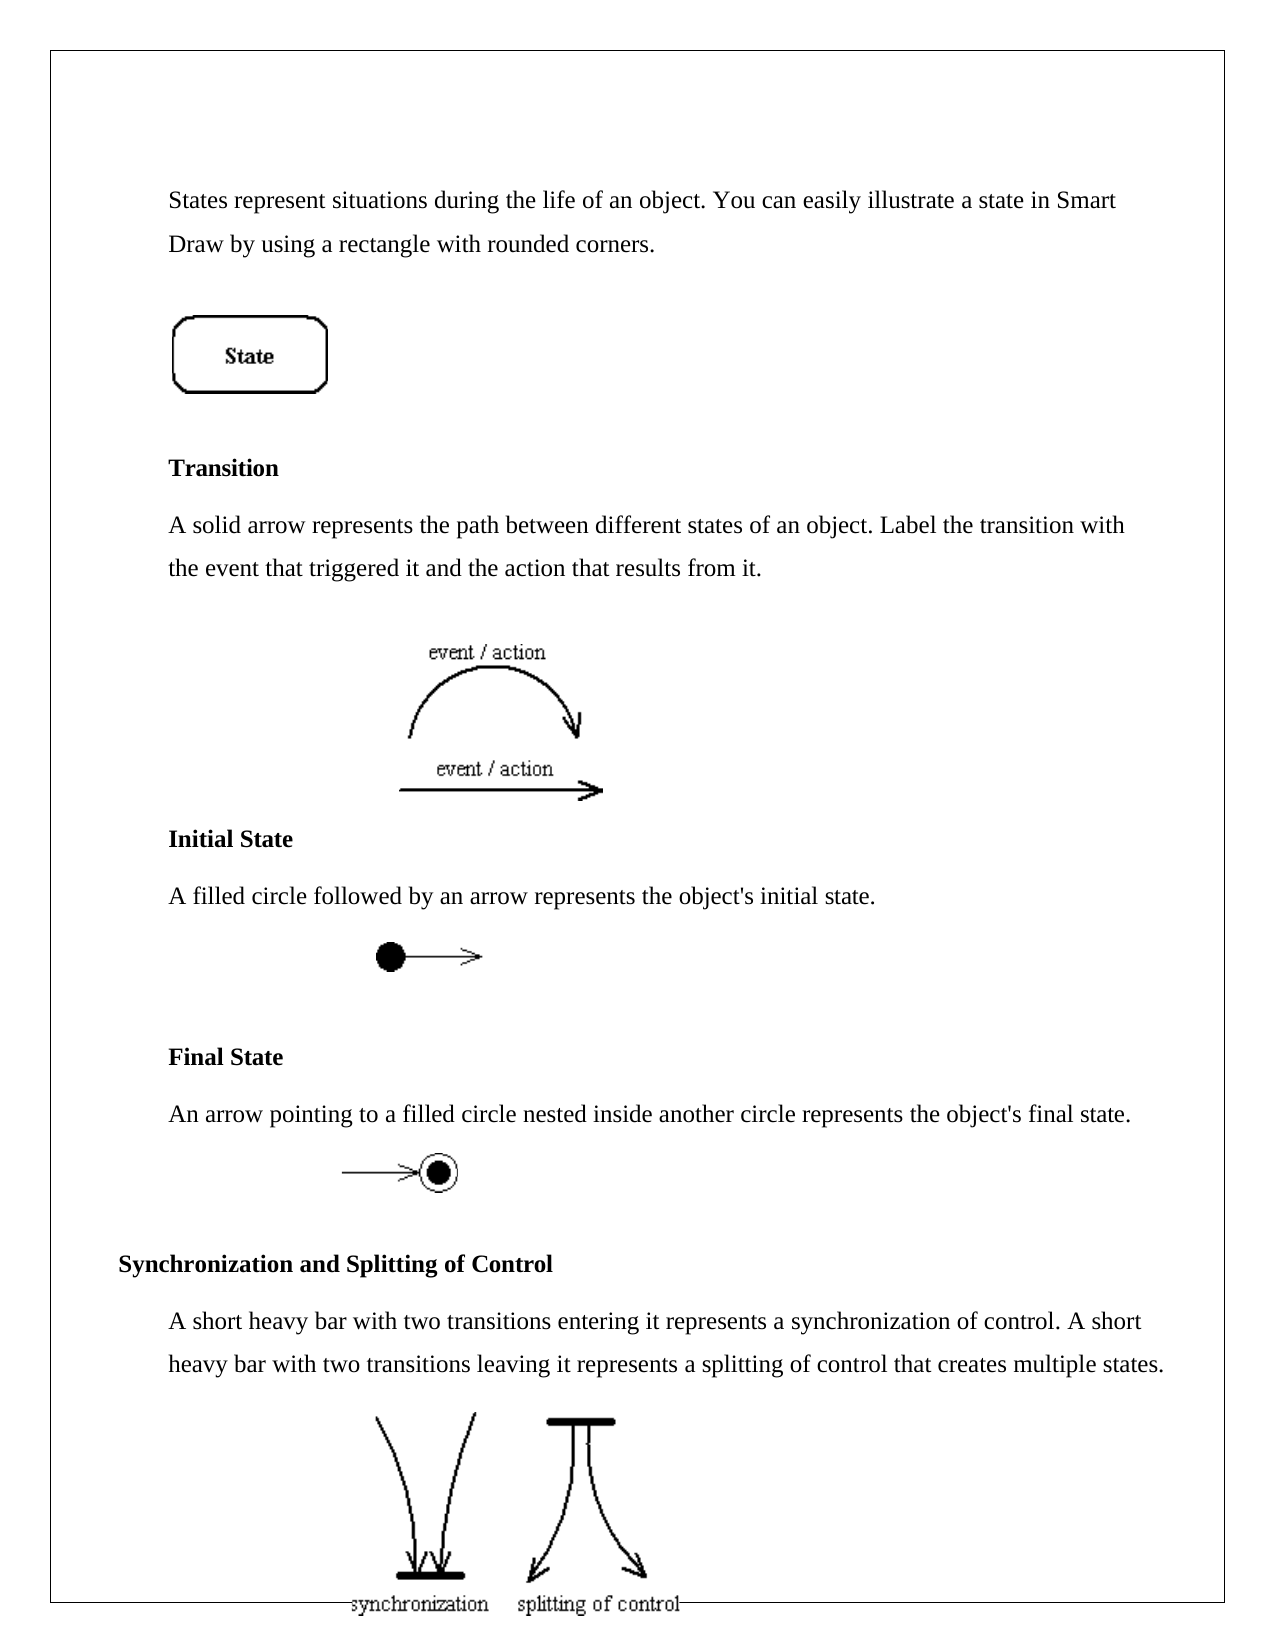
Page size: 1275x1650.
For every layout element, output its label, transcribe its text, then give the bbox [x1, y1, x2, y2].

picture [341, 1153, 458, 1193]
text A short heavy bar with two transitions entering it represents a synchronization of control. A short heavy bar with two transitions leaving it represents a splitting of control that creates multiple states. [168, 1306, 1186, 1378]
picture [172, 315, 328, 394]
text A filled circle followed by an arrow represents the object's initial state. [168, 881, 1186, 910]
picture [376, 942, 483, 972]
subtitle Synchronization and Splitting of Control [118, 1249, 1186, 1278]
text A solid arrow represents the path between different states of an object. Label the transition with the event that triggered it and the action that results from it. [168, 510, 1155, 582]
subtitle Initial State [168, 647, 1186, 853]
text An arrow pointing to a filled circle nested inside another circle represents the object's final state. [168, 1099, 1186, 1128]
picture [399, 644, 603, 801]
picture [351, 1412, 680, 1616]
subtitle Final State [168, 1042, 1186, 1071]
subtitle Transition [168, 453, 1186, 482]
text States represent situations during the life of an object. You can easily illustrate a state in Smart Draw by using a rectangle with rounded corners. [168, 185, 1155, 257]
